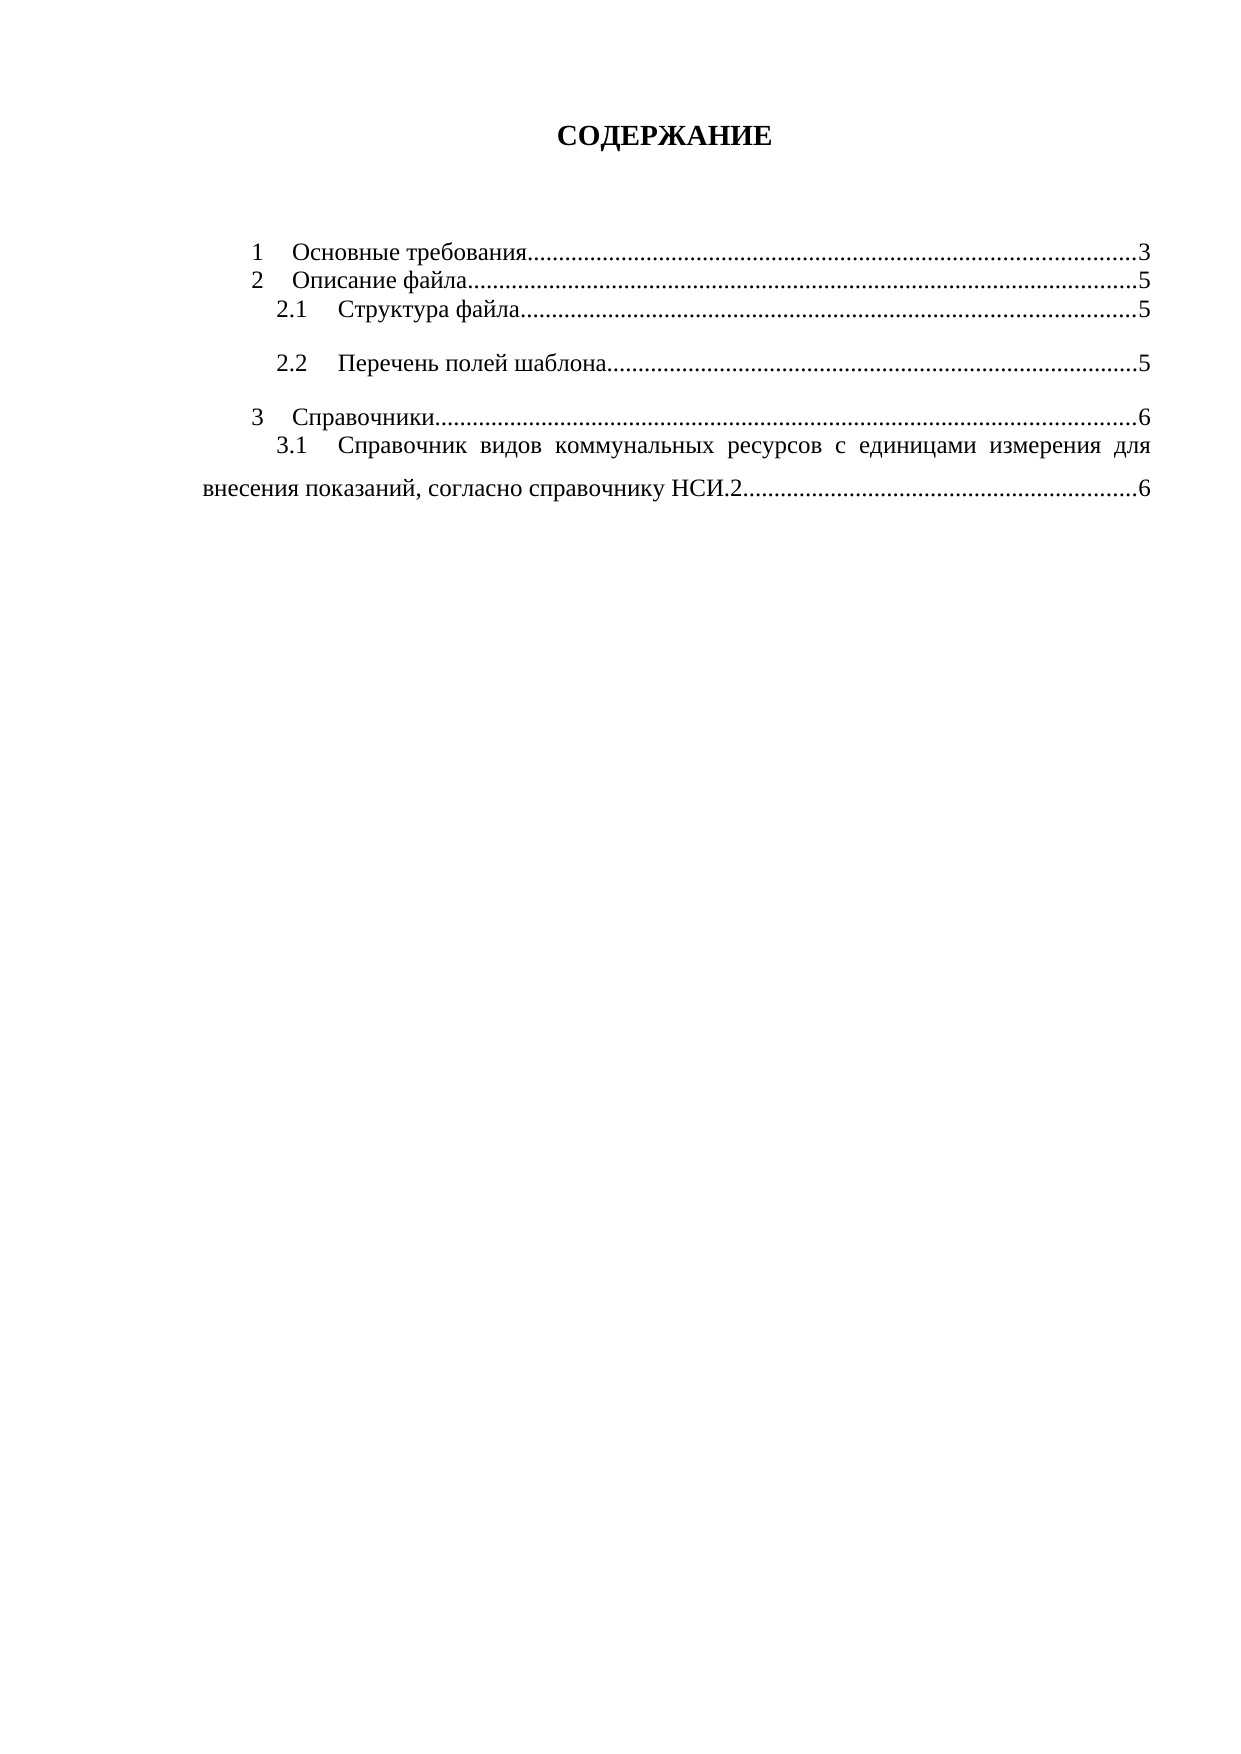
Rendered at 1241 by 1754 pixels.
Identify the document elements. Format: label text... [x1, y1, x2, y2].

text СОДЕРЖАНИЕ [177, 118, 1152, 152]
